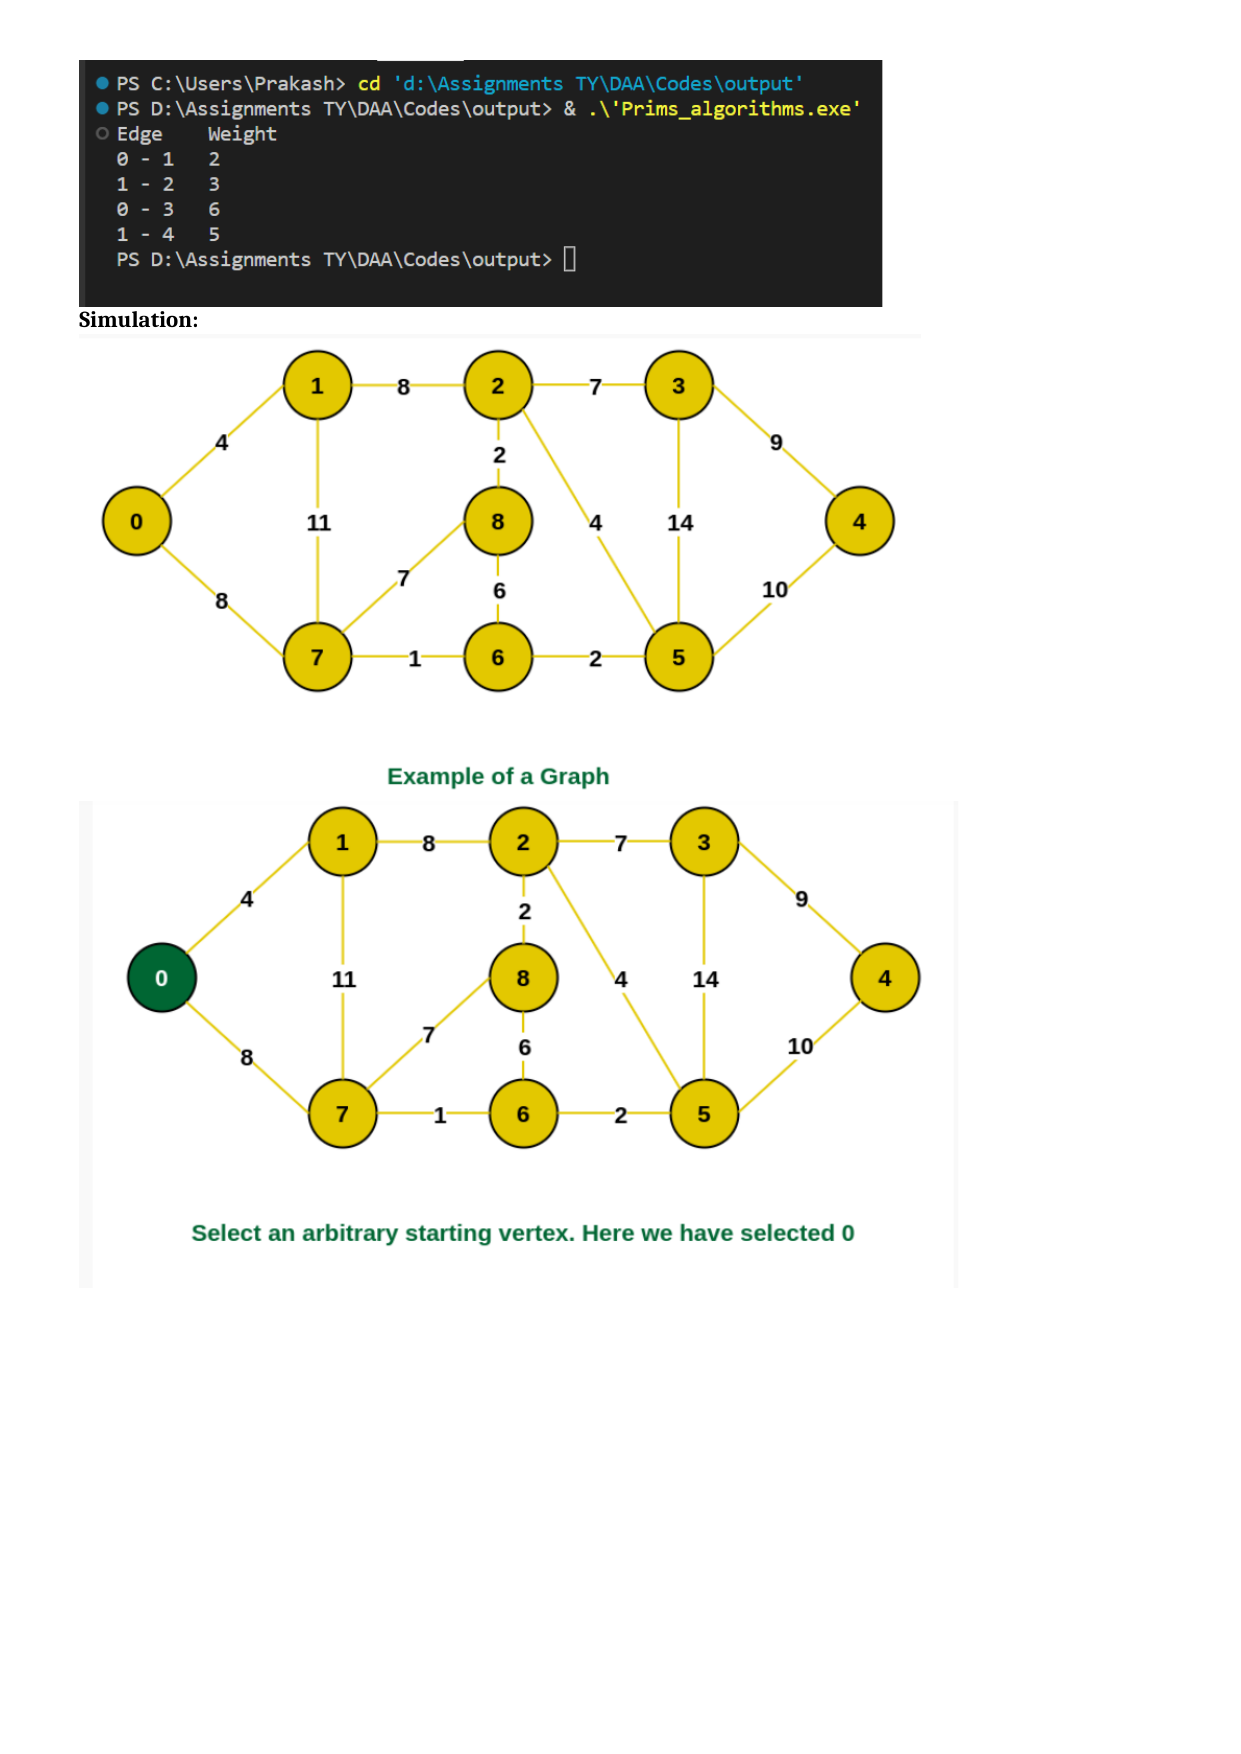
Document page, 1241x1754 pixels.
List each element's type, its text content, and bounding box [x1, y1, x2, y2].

text Simulation: [79, 307, 1065, 333]
picture [79, 334, 959, 1288]
picture [79, 60, 883, 307]
